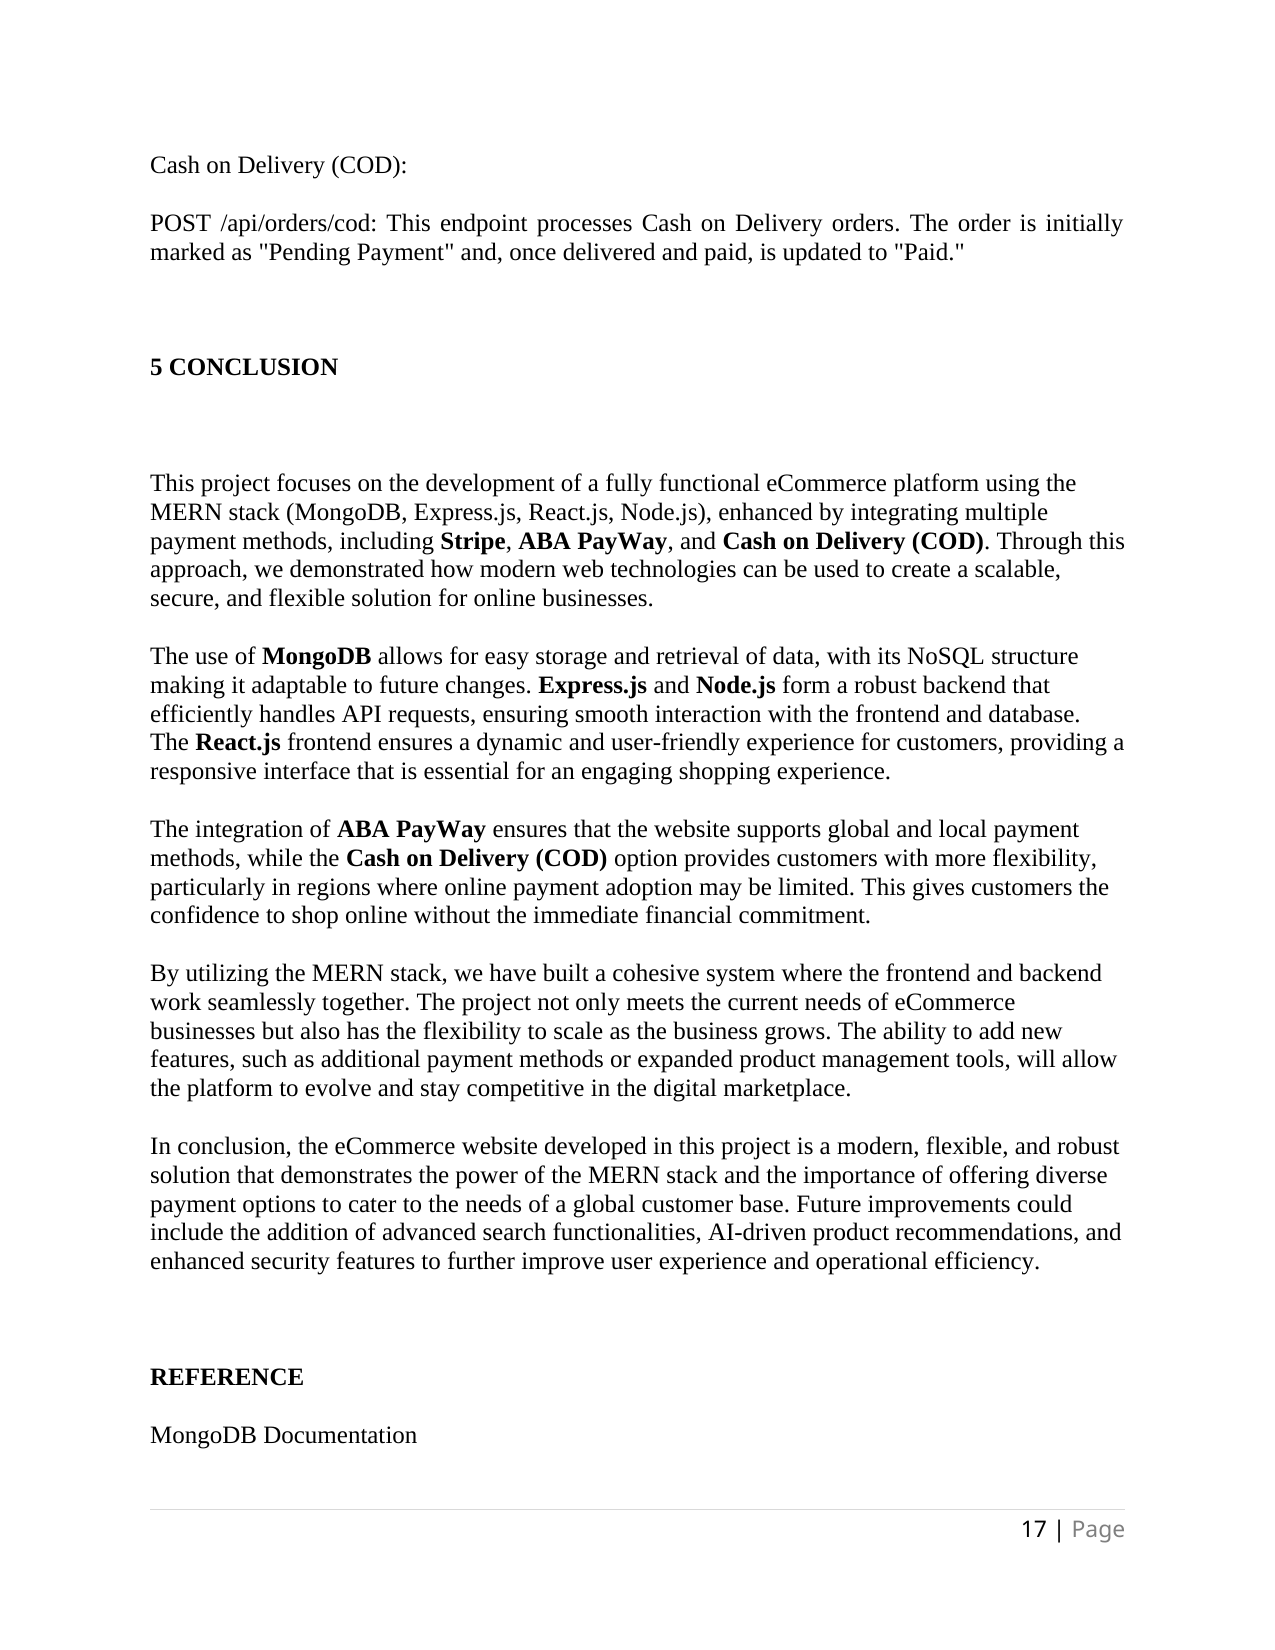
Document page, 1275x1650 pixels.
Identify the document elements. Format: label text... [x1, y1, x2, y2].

text MongoDB Documentation [150, 1420, 1125, 1449]
text Cash on Delivery (COD): [150, 150, 1125, 179]
text This project focuses on the development of a fully functional eCommerce platform using the MERN stack (MongoDB, Express.js, React.js, Node.js), enhanced by integrating multiple payment methods, including Stripe, ABA PayWay, and Cash on Delivery (COD). Through this approach, we demonstrated how modern web technologies can be used to create a scalable, secure, and flexible solution for online businesses. [150, 468, 1125, 612]
text The integration of ABA PayWay ensures that the website supports global and local payment methods, while the Cash on Delivery (COD) option provides customers with more flexibility, particularly in regions where online payment adoption may be limited. This gives customers the confidence to shop online without the immediate financial commitment. [150, 814, 1125, 929]
text The use of MongoDB allows for easy storage and retrieval of data, with its NoSQL structure making it adaptable to future changes. Express.js and Node.js form a robust backend that efficiently handles API requests, ensuring smooth interaction with the frontend and database. The React.js frontend ensures a dynamic and user-friendly experience for customers, providing a responsive interface that is essential for an engaging shopping experience. [150, 641, 1125, 785]
text REFERENCE [150, 1362, 1125, 1391]
text By utilizing the MERN stack, we have built a cohesive system where the frontend and backend work seamlessly together. The project not only meets the current needs of eCommerce businesses but also has the flexibility to scale as the business grows. The ability to add new features, such as additional payment methods or expanded product management tools, will allow the platform to evolve and stay competitive in the digital marketplace. [150, 958, 1125, 1102]
text In conclusion, the eCommerce website developed in this project is a modern, flexible, and robust solution that demonstrates the power of the MERN stack and the importance of offering diverse payment options to cater to the needs of a global customer base. Future improvements could include the addition of advanced search functionalities, AI-driven product recommendations, and enhanced security features to further improve user experience and operational efficiency. [150, 1131, 1125, 1275]
text POST /api/orders/cod: This endpoint processes Cash on Delivery orders. The order is initially marked as "Pending Payment" and, once delivered and paid, is updated to "Paid." [150, 208, 1125, 265]
text 5 CONCLUSION [150, 352, 1125, 381]
